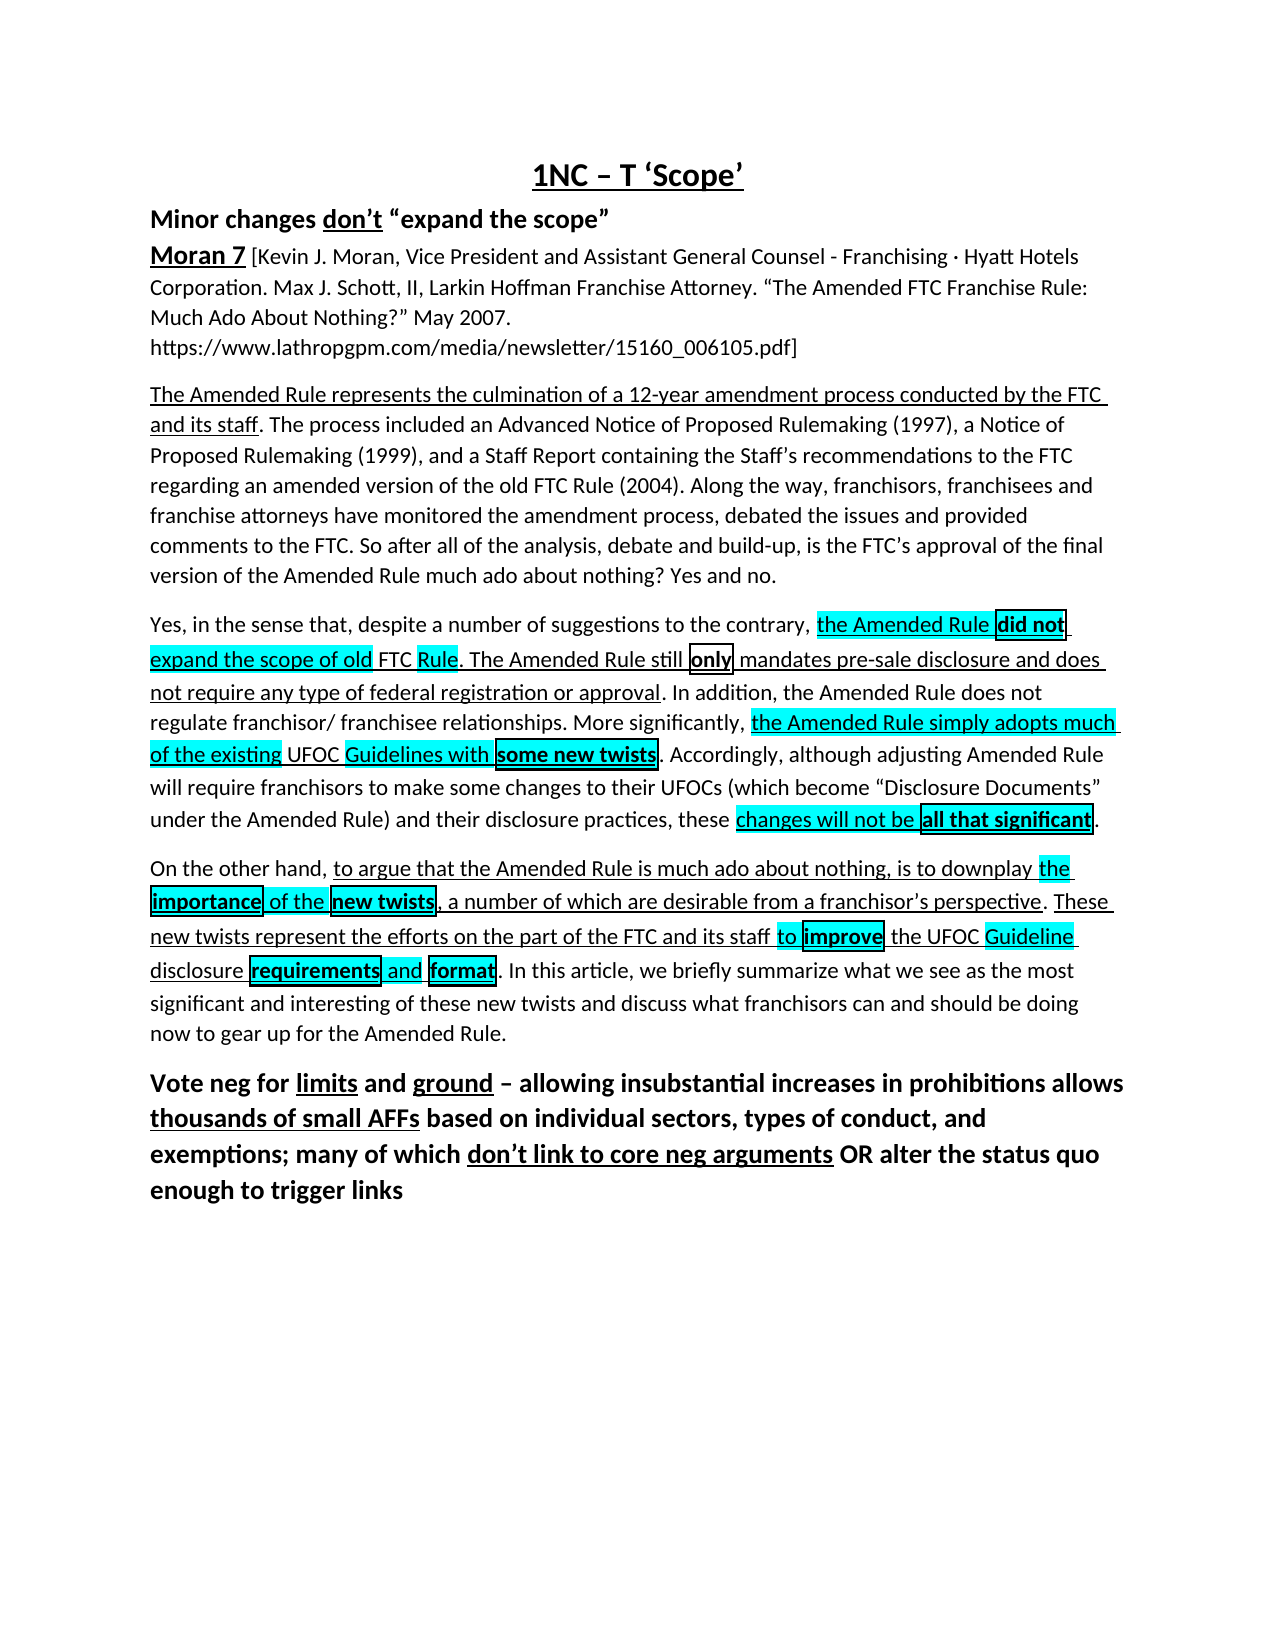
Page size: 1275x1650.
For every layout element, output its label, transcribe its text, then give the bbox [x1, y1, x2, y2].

text The Amended Rule represents the culmination of a 12-year amendment process conducted by the FTC and its staff. The process included an Advanced Notice of Proposed Rulemaking (1997), a Notice of Proposed Rulemaking (1999), and a Staff Report containing the Staff’s recommendations to the FTC regarding an amended version of the old FTC Rule (2004). Along the way, franchisors, franchisees and franchise attorneys have monitored the amendment process, debated the issues and provided comments to the FTC. So after all of the analysis, debate and build-up, is the FTC’s approval of the final version of the Amended Rule much ado about nothing? Yes and no. [150, 380, 1125, 590]
text On the other hand, to argue that the Amended Rule is much ado about nothing, is to downplay the importance of the new twists, a number of which are desirable from a franchisor’s perspective. These new twists represent the efforts on the part of the FTC and its staff to improve the UFOC Guideline disclosure requirements and format. In this article, we briefly summarize what we see as the most significant and interesting of these new twists and discuss what franchisors can and should be doing now to gear up for the Amended Rule. [150, 854, 1125, 1047]
subtitle Vote neg for limits and ground – allowing insubstantial increases in prohibitions allows thousands of small AFFs based on individual sectors, types of conduct, and exemptions; many of which don’t link to core neg arguments OR alter the status quo enough to trigger links [150, 1066, 1125, 1206]
text Moran 7 [Kevin J. Moran, Vice President and Assistant General Counsel - Franchising · Hyatt Hotels Corporation. Max J. Schott, II, Larkin Hoffman Franchise Attorney. “The Amended FTC Franchise Rule: Much Ado About Nothing?” May 2007. https://www.lathropgpm.com/media/newsletter/15160_006105.pdf] [150, 238, 1125, 362]
subtitle Minor changes don’t “expand the scope” [150, 202, 1125, 235]
text Yes, in the sense that, despite a number of suggestions to the contrary, the Amended Rule did not expand the scope of old FTC Rule. The Amended Rule still only mandates pre-sale disclosure and does not require any type of federal registration or approval. In addition, the Amended Rule does not regulate franchisor/ franchisee relationships. More significantly, the Amended Rule simply adopts much of the existing UFOC Guidelines with some new twists. Accordingly, although adjusting Amended Rule will require franchisors to make some changes to their UFOCs (which become “Disclosure Documents” under the Amended Rule) and their disclosure practices, these changes will not be all that significant. [150, 608, 1125, 835]
subtitle 1NC – T ‘Scope’ [150, 154, 1125, 195]
